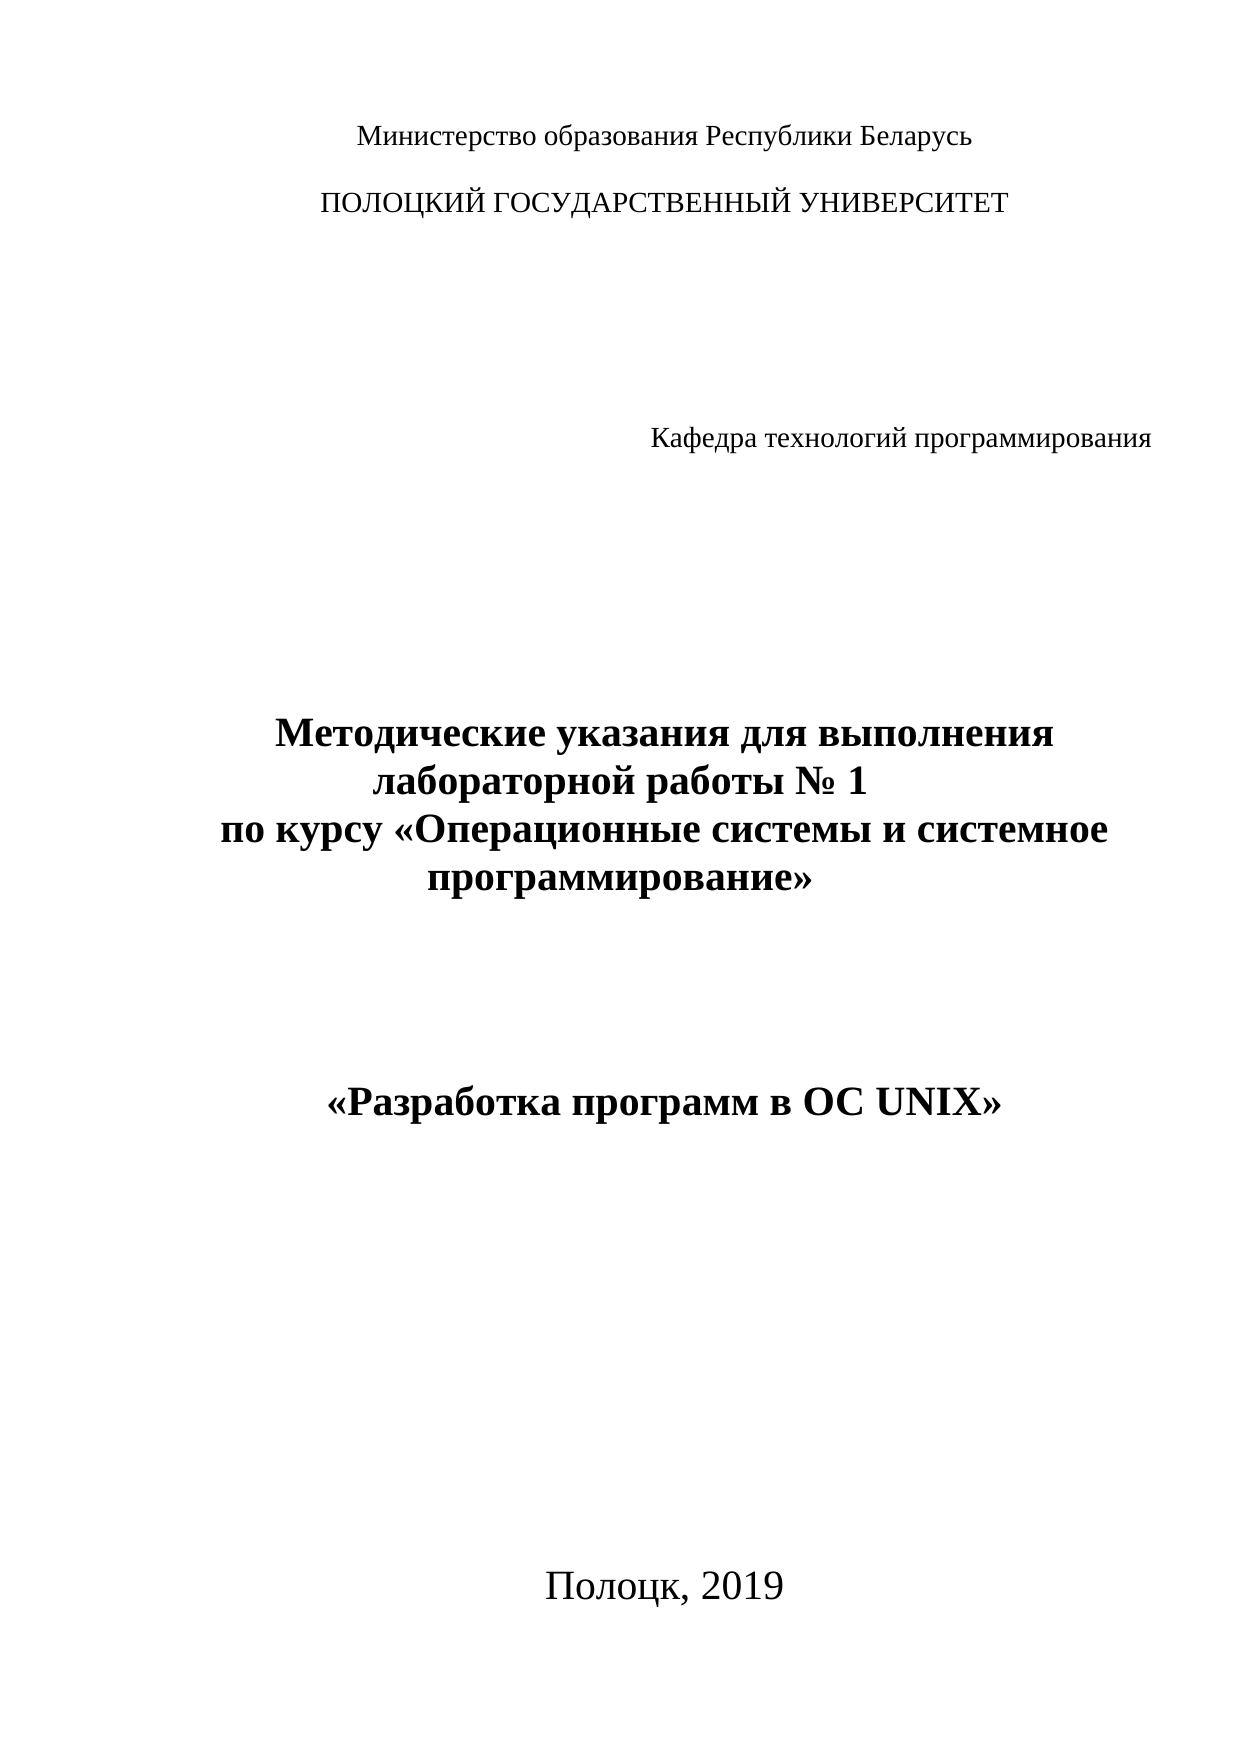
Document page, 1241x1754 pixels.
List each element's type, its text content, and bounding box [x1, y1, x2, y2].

text ПОЛОЦКИЙ ГОСУДАРСТВЕННЫЙ УНИВЕРСИТЕТ [88, 185, 1152, 219]
text Кафедра технологий программирования [88, 420, 1152, 453]
text Полоцк, 2019 [88, 1560, 1152, 1608]
text по курсу «Операционные системы и системное программирование» [88, 803, 1152, 899]
text «Разработка программ в ОС UNIX» [88, 1076, 1152, 1124]
text Министерство образования Республики Беларусь [88, 118, 1152, 152]
text Методические указания для выполнения лабораторной работы № 1 [88, 707, 1152, 803]
